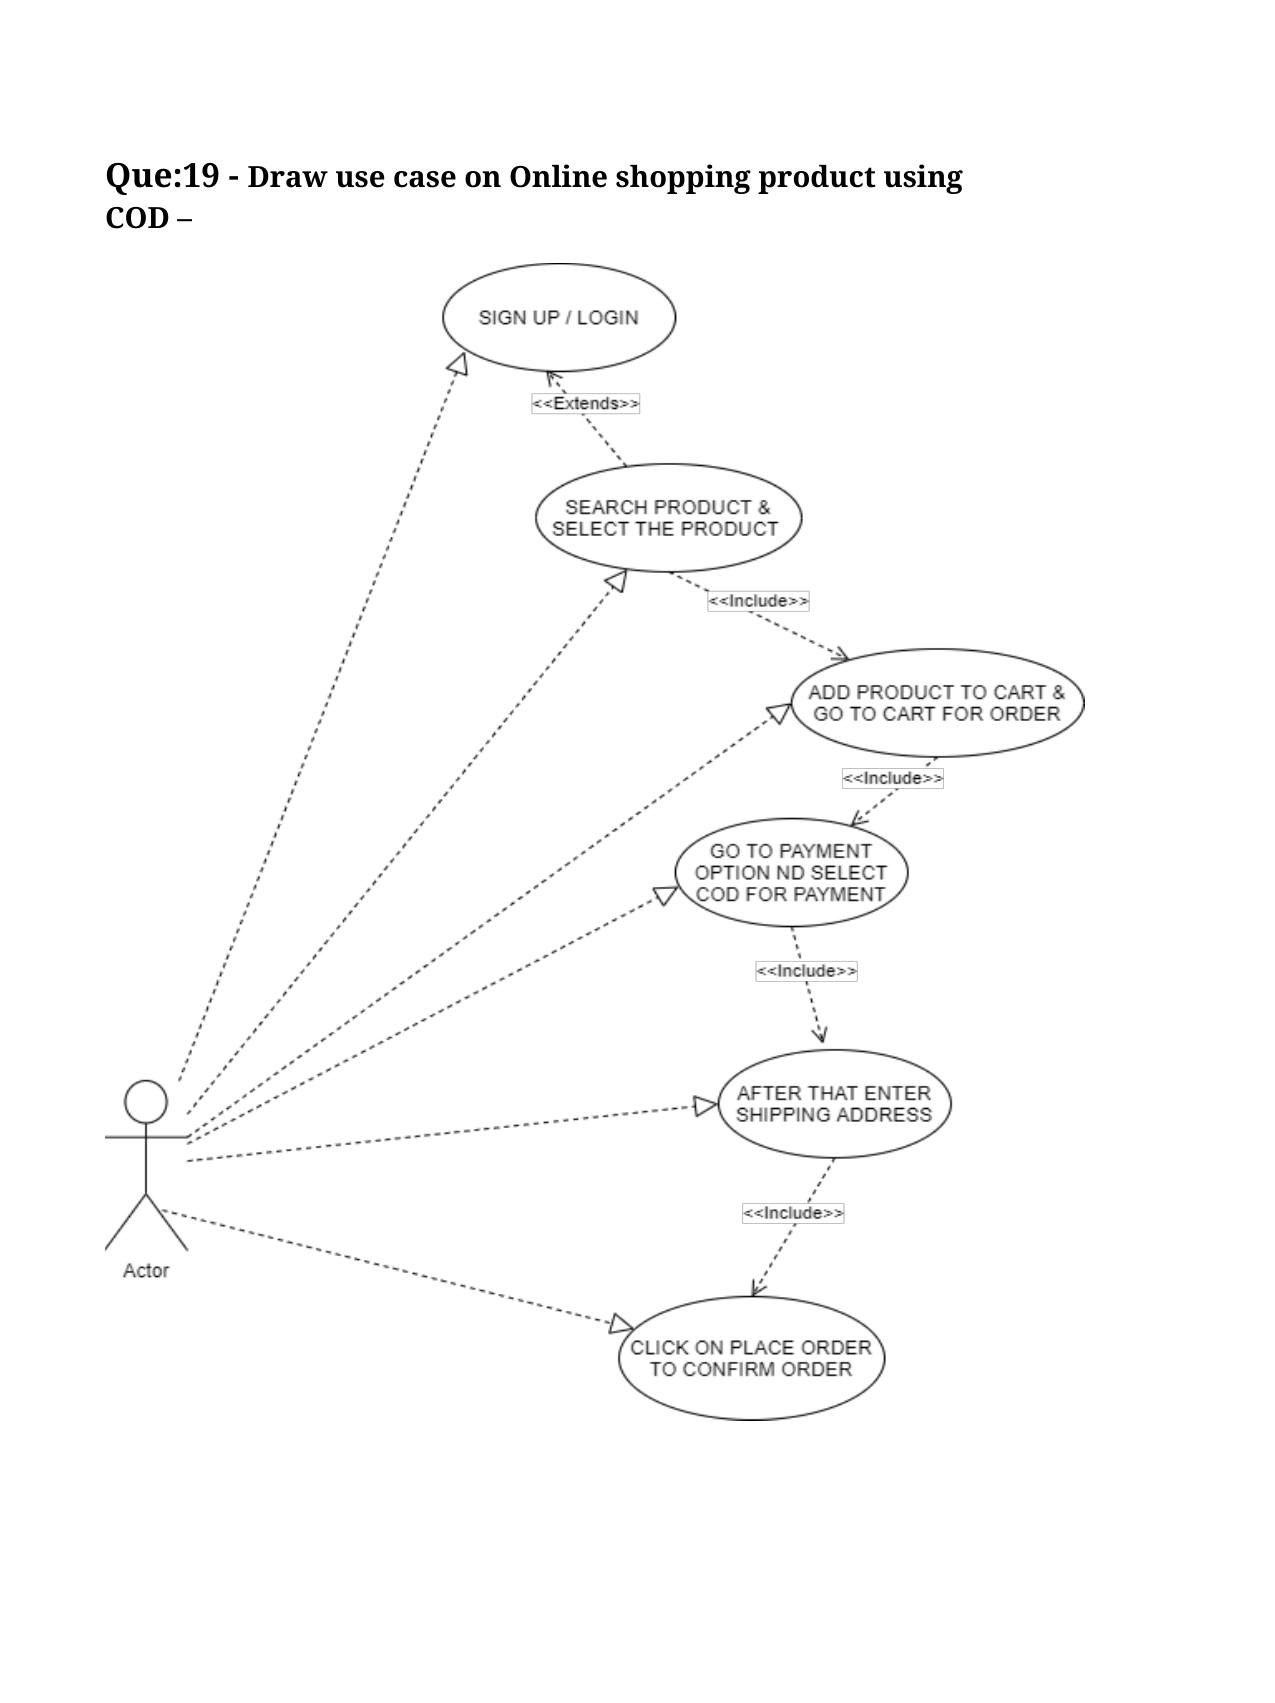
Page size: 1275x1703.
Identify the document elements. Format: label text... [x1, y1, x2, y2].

text Que:19 - Draw use case on Online shopping product using COD – [105, 152, 1016, 237]
picture [104, 263, 1085, 1421]
